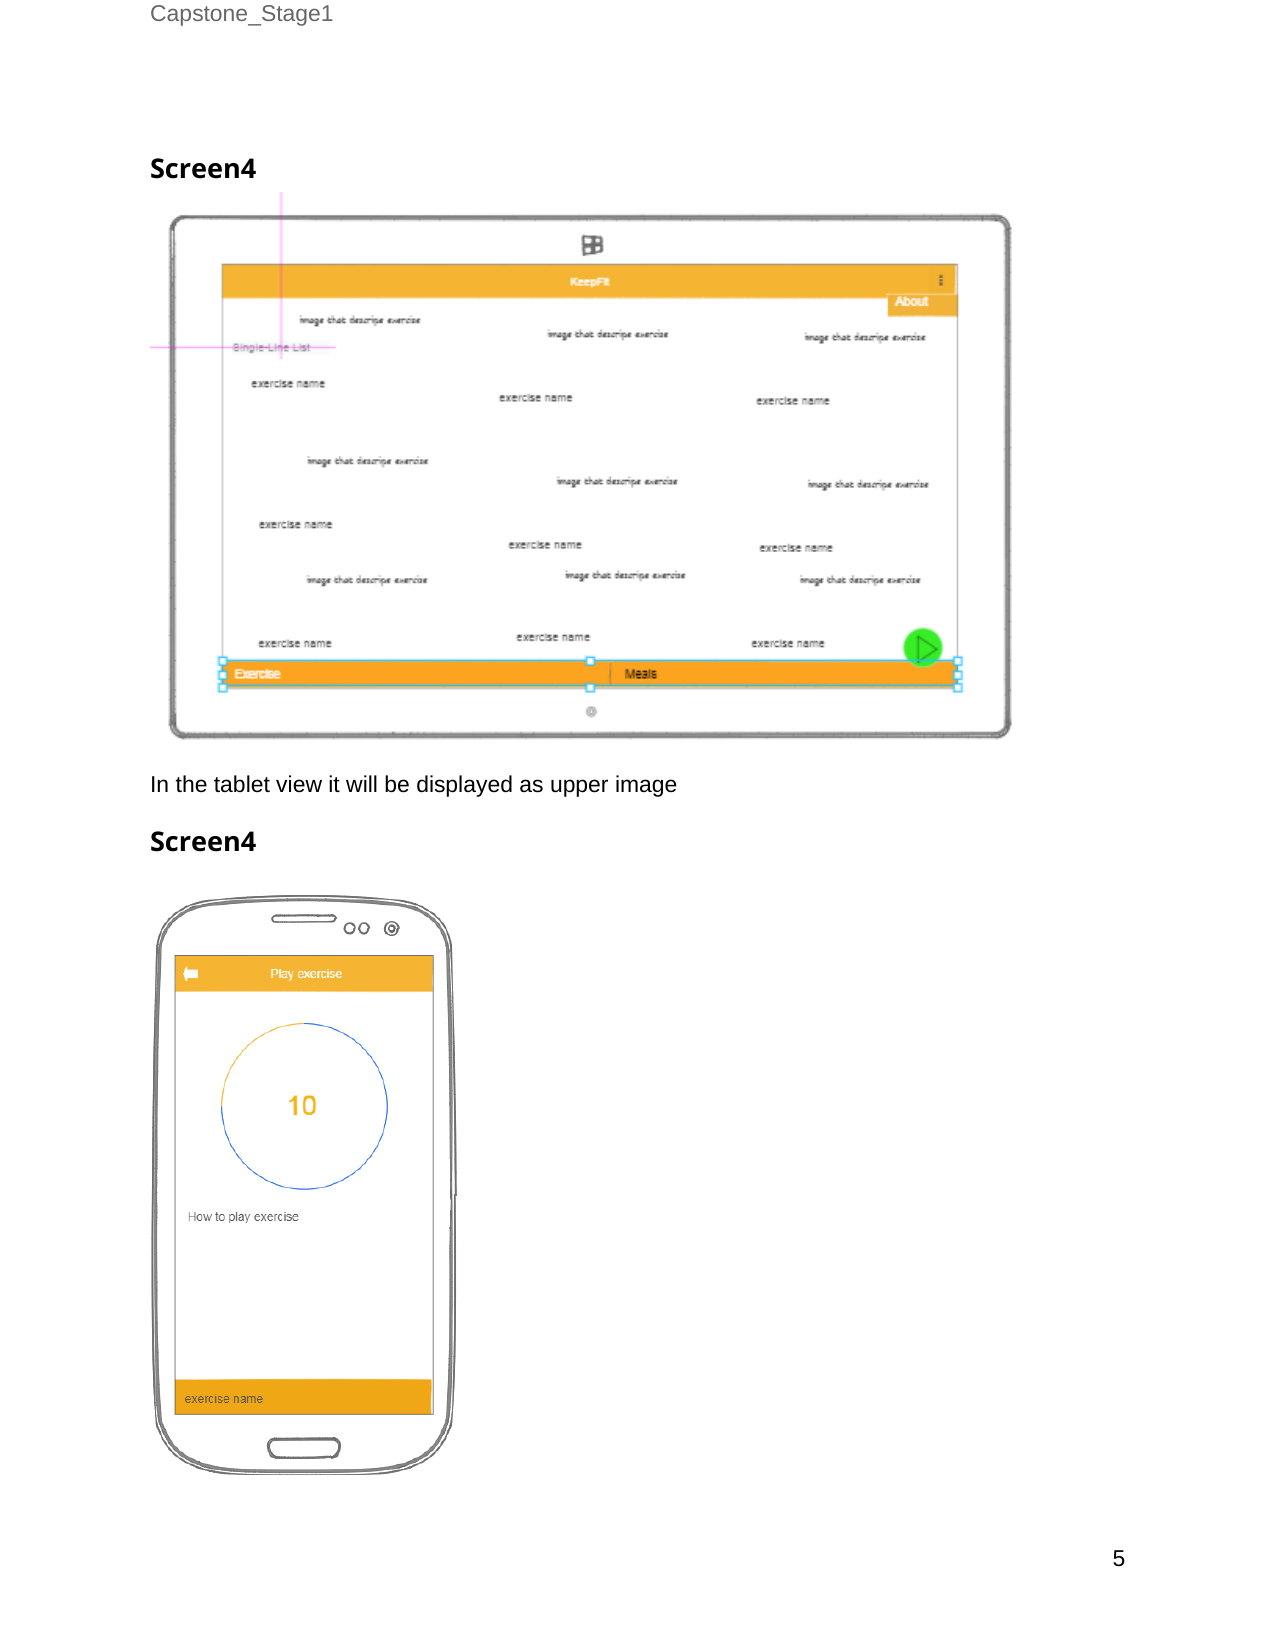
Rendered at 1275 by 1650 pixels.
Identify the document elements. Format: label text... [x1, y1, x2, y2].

subtitle Screen4 [150, 150, 1125, 187]
picture [150, 895, 458, 1475]
picture [150, 192, 1068, 768]
subtitle Screen4 [150, 822, 1125, 859]
text In the tablet view it will be displayed as upper image [150, 771, 1125, 798]
